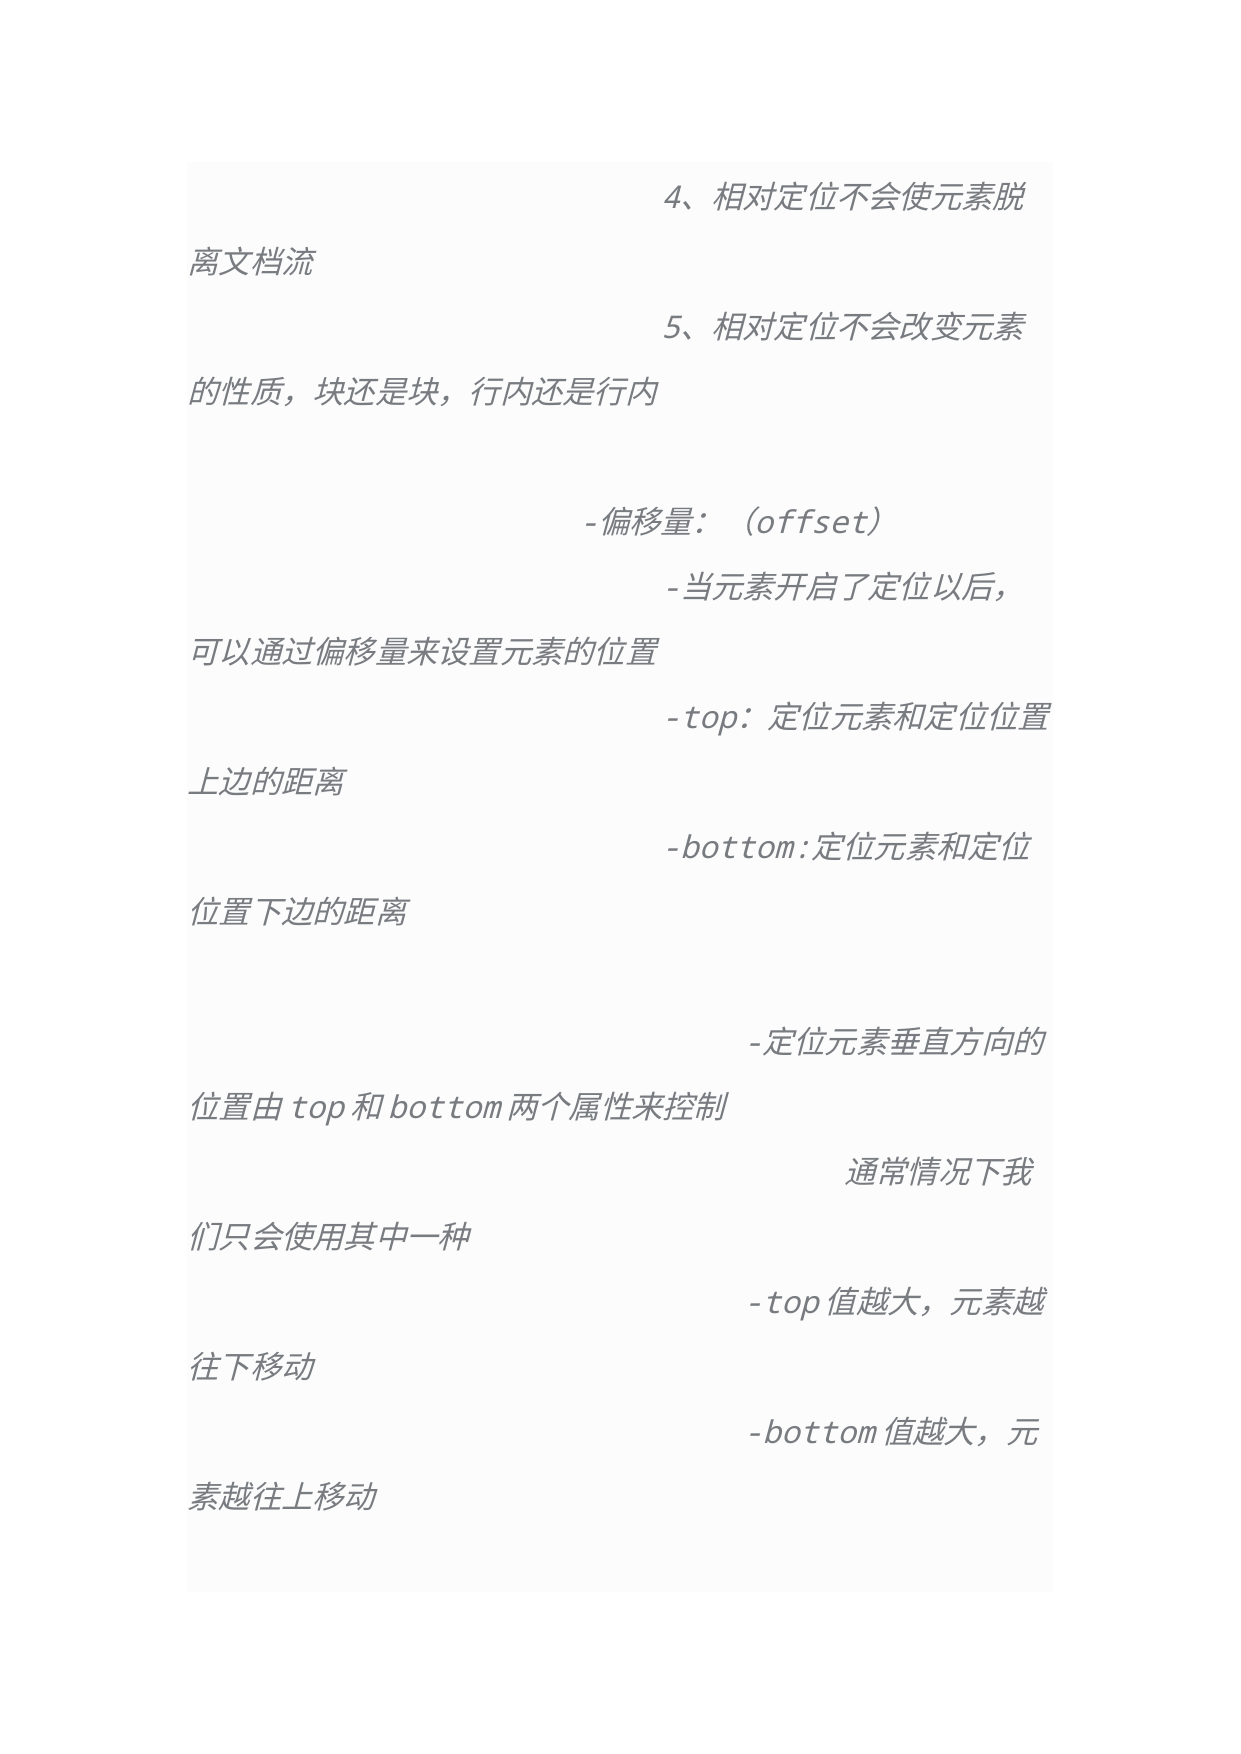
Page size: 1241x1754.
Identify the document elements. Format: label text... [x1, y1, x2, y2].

text 通常情况下我们只会使用其中一种 [187, 1137, 1053, 1267]
text -top值越大，元素越往下移动 [187, 1267, 1053, 1397]
text 4、相对定位不会使元素脱离文档流 [187, 162, 1053, 292]
text -定位元素垂直方向的位置由top和bottom两个属性来控制 [187, 1007, 1053, 1137]
text -偏移量：（offset） [187, 487, 1053, 552]
text -bottom值越大，元素越往上移动 [187, 1397, 1053, 1527]
text 5、相对定位不会改变元素的性质，块还是块，行内还是行内 [187, 292, 1053, 422]
text -bottom:定位元素和定位位置下边的距离 [187, 812, 1053, 942]
text -top：定位元素和定位位置上边的距离 [187, 682, 1053, 812]
text -当元素开启了定位以后，可以通过偏移量来设置元素的位置 [187, 552, 1053, 682]
